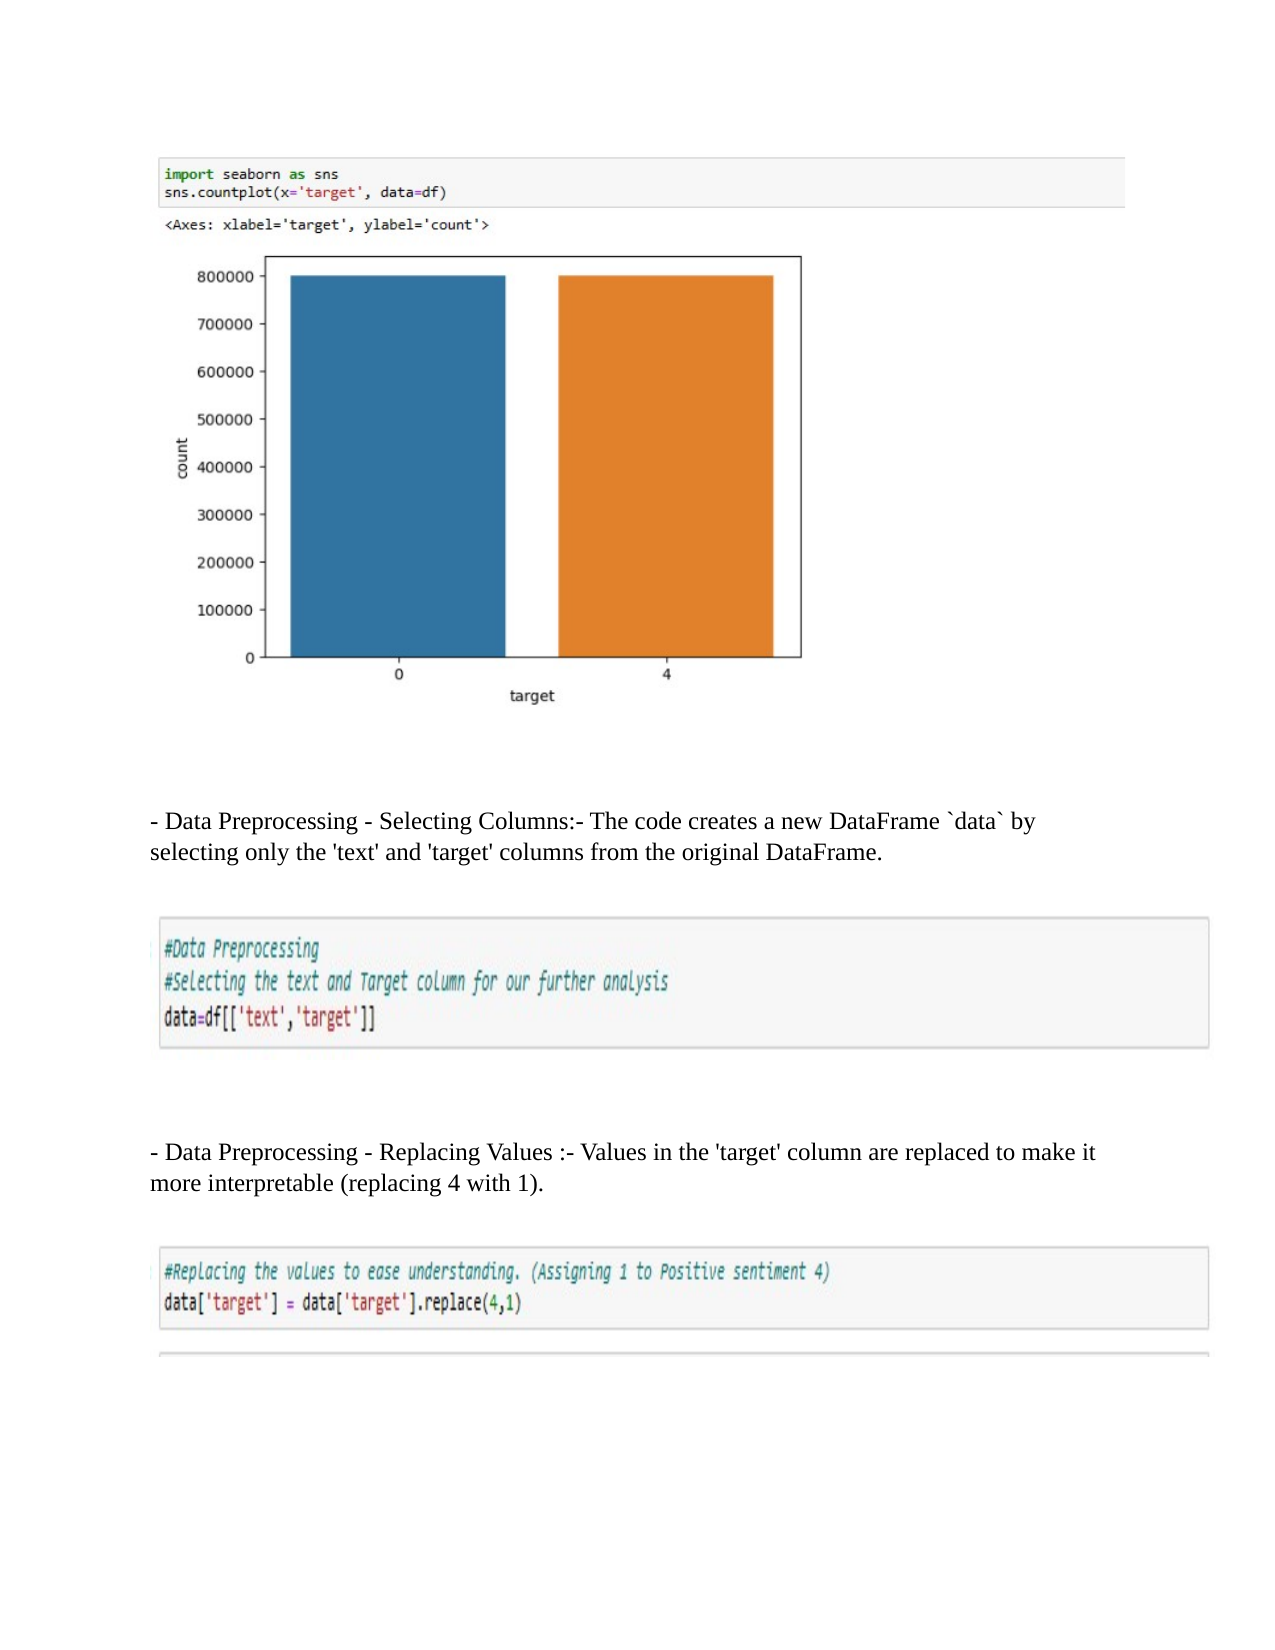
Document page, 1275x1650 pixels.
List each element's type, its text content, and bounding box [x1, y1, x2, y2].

text - Data Preprocessing - Selecting Columns:- The code creates a new DataFrame `data` by selecting only the 'text' and 'target' columns from the original DataFrame. [150, 806, 1125, 866]
text - Data Preprocessing - Replacing Values :- Values in the 'target' column are replaced to make it more interpretable (replacing 4 with 1). [150, 1137, 1125, 1197]
picture [150, 150, 1125, 730]
picture [150, 1228, 1216, 1357]
picture [150, 897, 1214, 1060]
